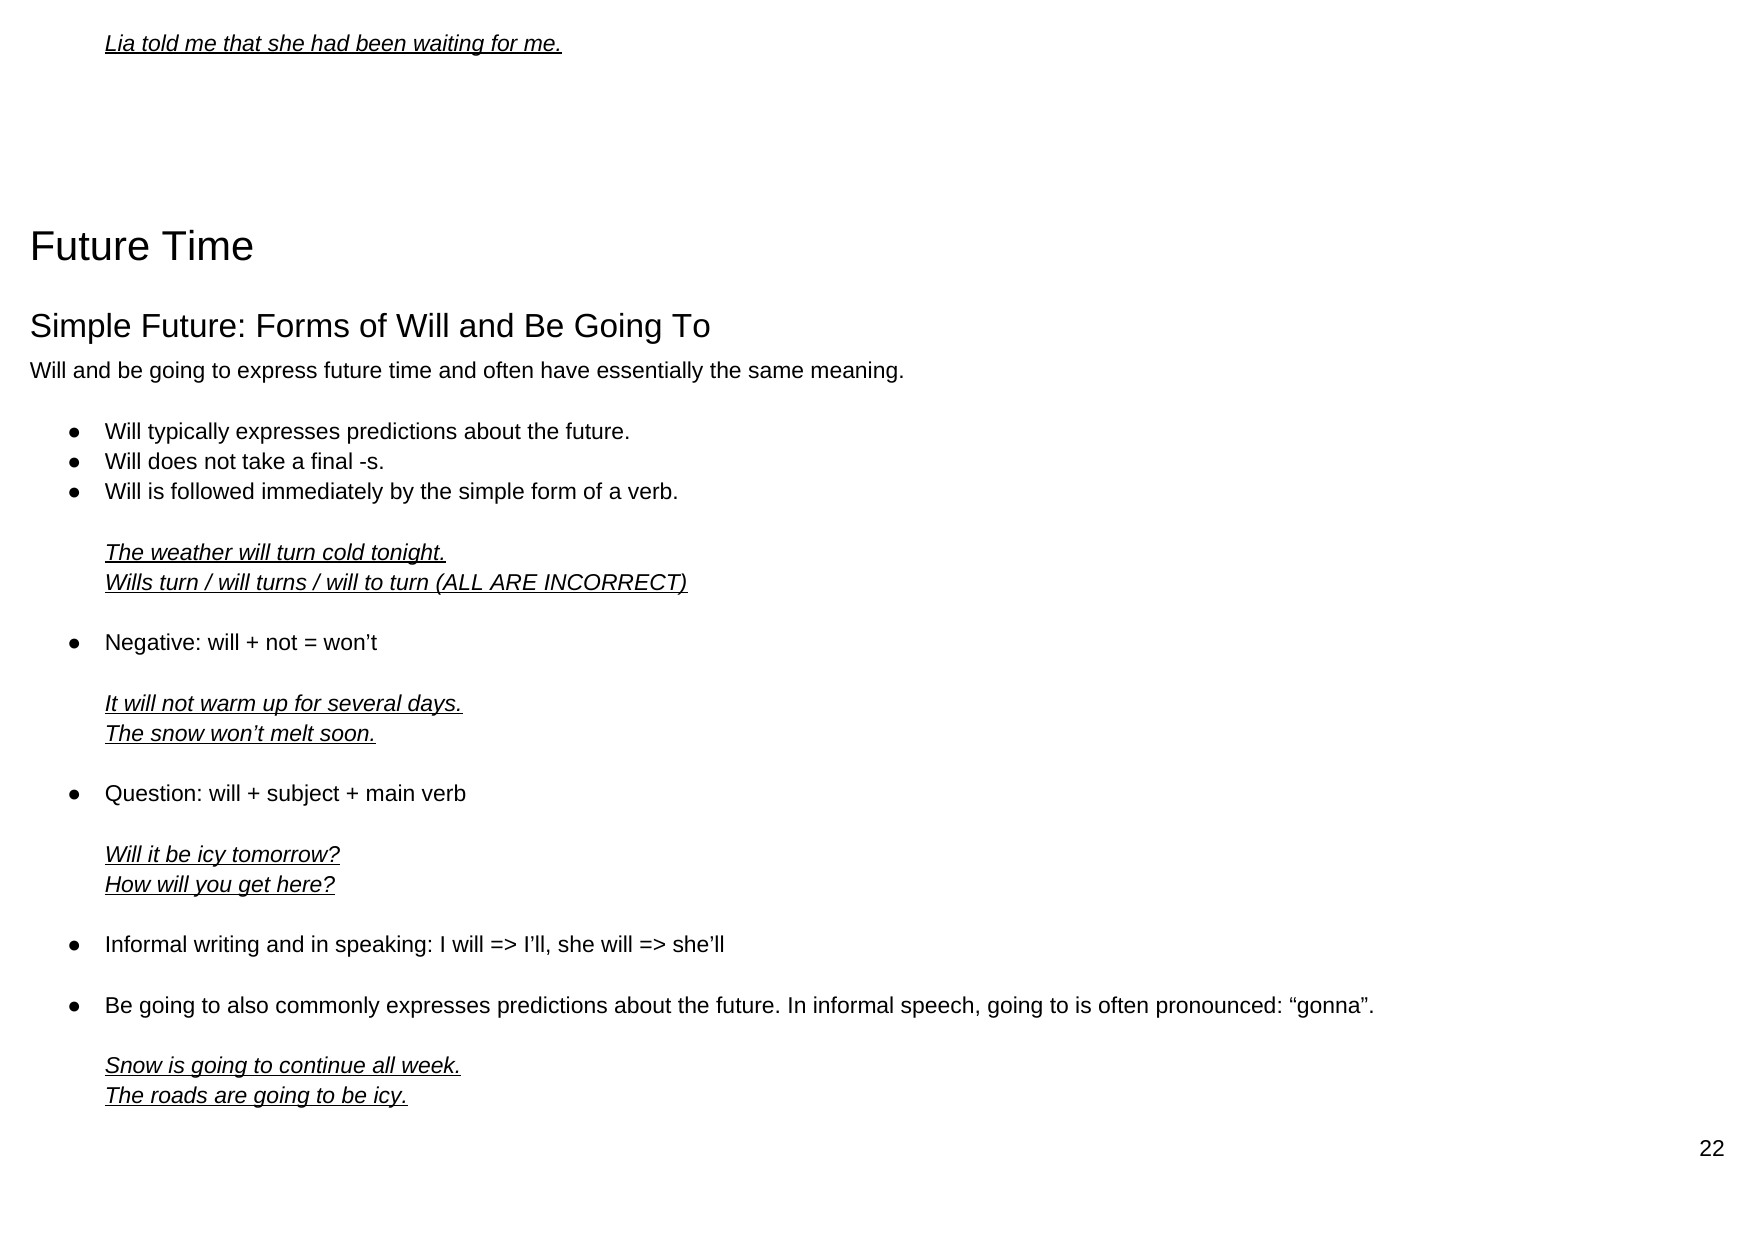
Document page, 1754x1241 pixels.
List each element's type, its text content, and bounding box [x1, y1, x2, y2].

text How will you get here? [104, 871, 1724, 897]
list Will does not take a final -s. [67, 448, 1724, 474]
text Snow is going to continue all week. [29, 1052, 1724, 1079]
list Will is followed immediately by the simple form of a verb. [67, 478, 1724, 505]
text The roads are going to be icy. [29, 1082, 1724, 1109]
subtitle Future Time [29, 221, 1724, 269]
list Be going to also commonly expresses predictions about the future. In informal speech, going to is often pronounced: “gonna”. [67, 992, 1724, 1018]
text The weather will turn cold tonight. [104, 539, 1724, 565]
list Will typically expresses predictions about the future. [67, 418, 1724, 444]
text Wills turn / will turns / will to turn (ALL ARE INCORRECT) [104, 569, 1724, 595]
text It will not warm up for several days. [104, 690, 1724, 716]
text Will and be going to express future time and often have essentially the same meaning. [29, 357, 1724, 384]
list Question: will + subject + main verb [67, 780, 1724, 807]
list Negative: will + not = won’t [67, 629, 1724, 656]
text Lia told me that she had been waiting for me. [29, 29, 1724, 56]
text Will it be icy tomorrow? [104, 841, 1724, 867]
subtitle Simple Future: Forms of Will and Be Going To [29, 307, 1724, 345]
list Informal writing and in speaking: I will => I’ll, she will => she’ll [67, 931, 1724, 958]
text The snow won’t melt soon. [104, 720, 1724, 746]
